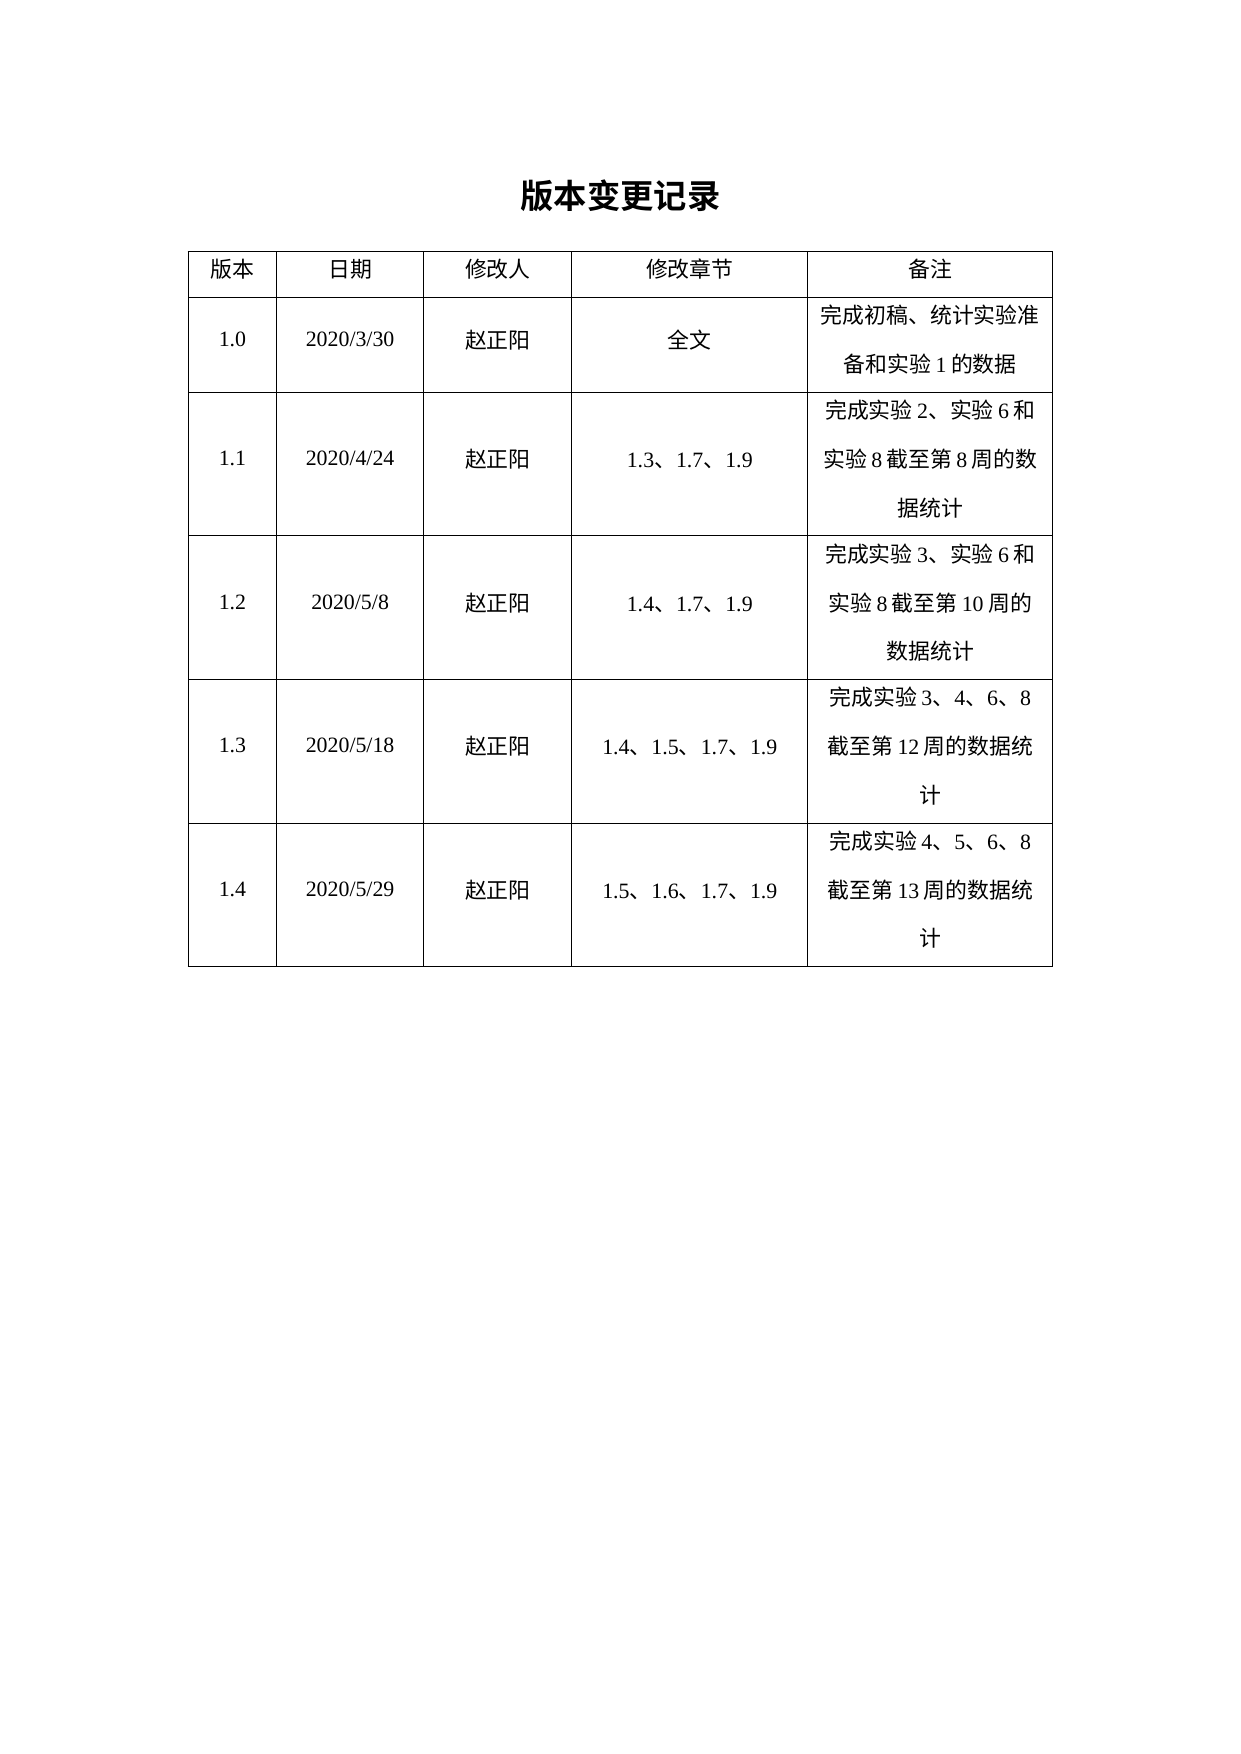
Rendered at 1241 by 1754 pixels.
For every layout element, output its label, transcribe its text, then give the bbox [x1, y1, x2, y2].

table_cell 2020/3/30 [277, 298, 423, 392]
table_cell 2020/5/8 [277, 536, 423, 679]
text 版本变更记录 [187, 162, 1053, 227]
table_cell 1.0 [189, 298, 276, 392]
table_header 日期 [277, 252, 423, 297]
table_cell 赵正阳 [424, 536, 571, 679]
table_cell 赵正阳 [424, 680, 571, 822]
table_cell 赵正阳 [424, 824, 571, 966]
table_header 版本 [189, 252, 276, 297]
table_cell 完成初稿、统计实验准备和实验1的数据 [808, 298, 1052, 392]
table_cell 1.5、1.6、1.7、1.9 [572, 824, 807, 966]
table_cell 1.1 [189, 393, 276, 535]
table_cell 1.4 [189, 824, 276, 966]
table_cell 赵正阳 [424, 393, 571, 535]
table_cell 2020/5/29 [277, 824, 423, 966]
table_cell 赵正阳 [424, 298, 571, 392]
table_header 修改人 [424, 252, 571, 297]
table_cell 完成实验4、5、6、8截至第13周的数据统计 [808, 824, 1052, 966]
table_cell 完成实验3、实验6和实验8截至第10周的数据统计 [808, 536, 1052, 679]
table_cell 1.2 [189, 536, 276, 679]
table_cell 2020/5/18 [277, 680, 423, 822]
table_header 修改章节 [572, 252, 807, 297]
table_cell 1.4、1.5、1.7、1.9 [572, 680, 807, 822]
table_cell 全文 [572, 298, 807, 392]
table_cell 1.4、1.7、1.9 [572, 536, 807, 679]
table_cell 1.3 [189, 680, 276, 822]
table_cell 完成实验2、实验6和实验8截至第8周的数据统计 [808, 393, 1052, 535]
table_cell 完成实验3、4、6、8截至第12周的数据统计 [808, 680, 1052, 822]
table_cell 1.3、1.7、1.9 [572, 393, 807, 535]
table_header 备注 [808, 252, 1052, 297]
table_cell 2020/4/24 [277, 393, 423, 535]
